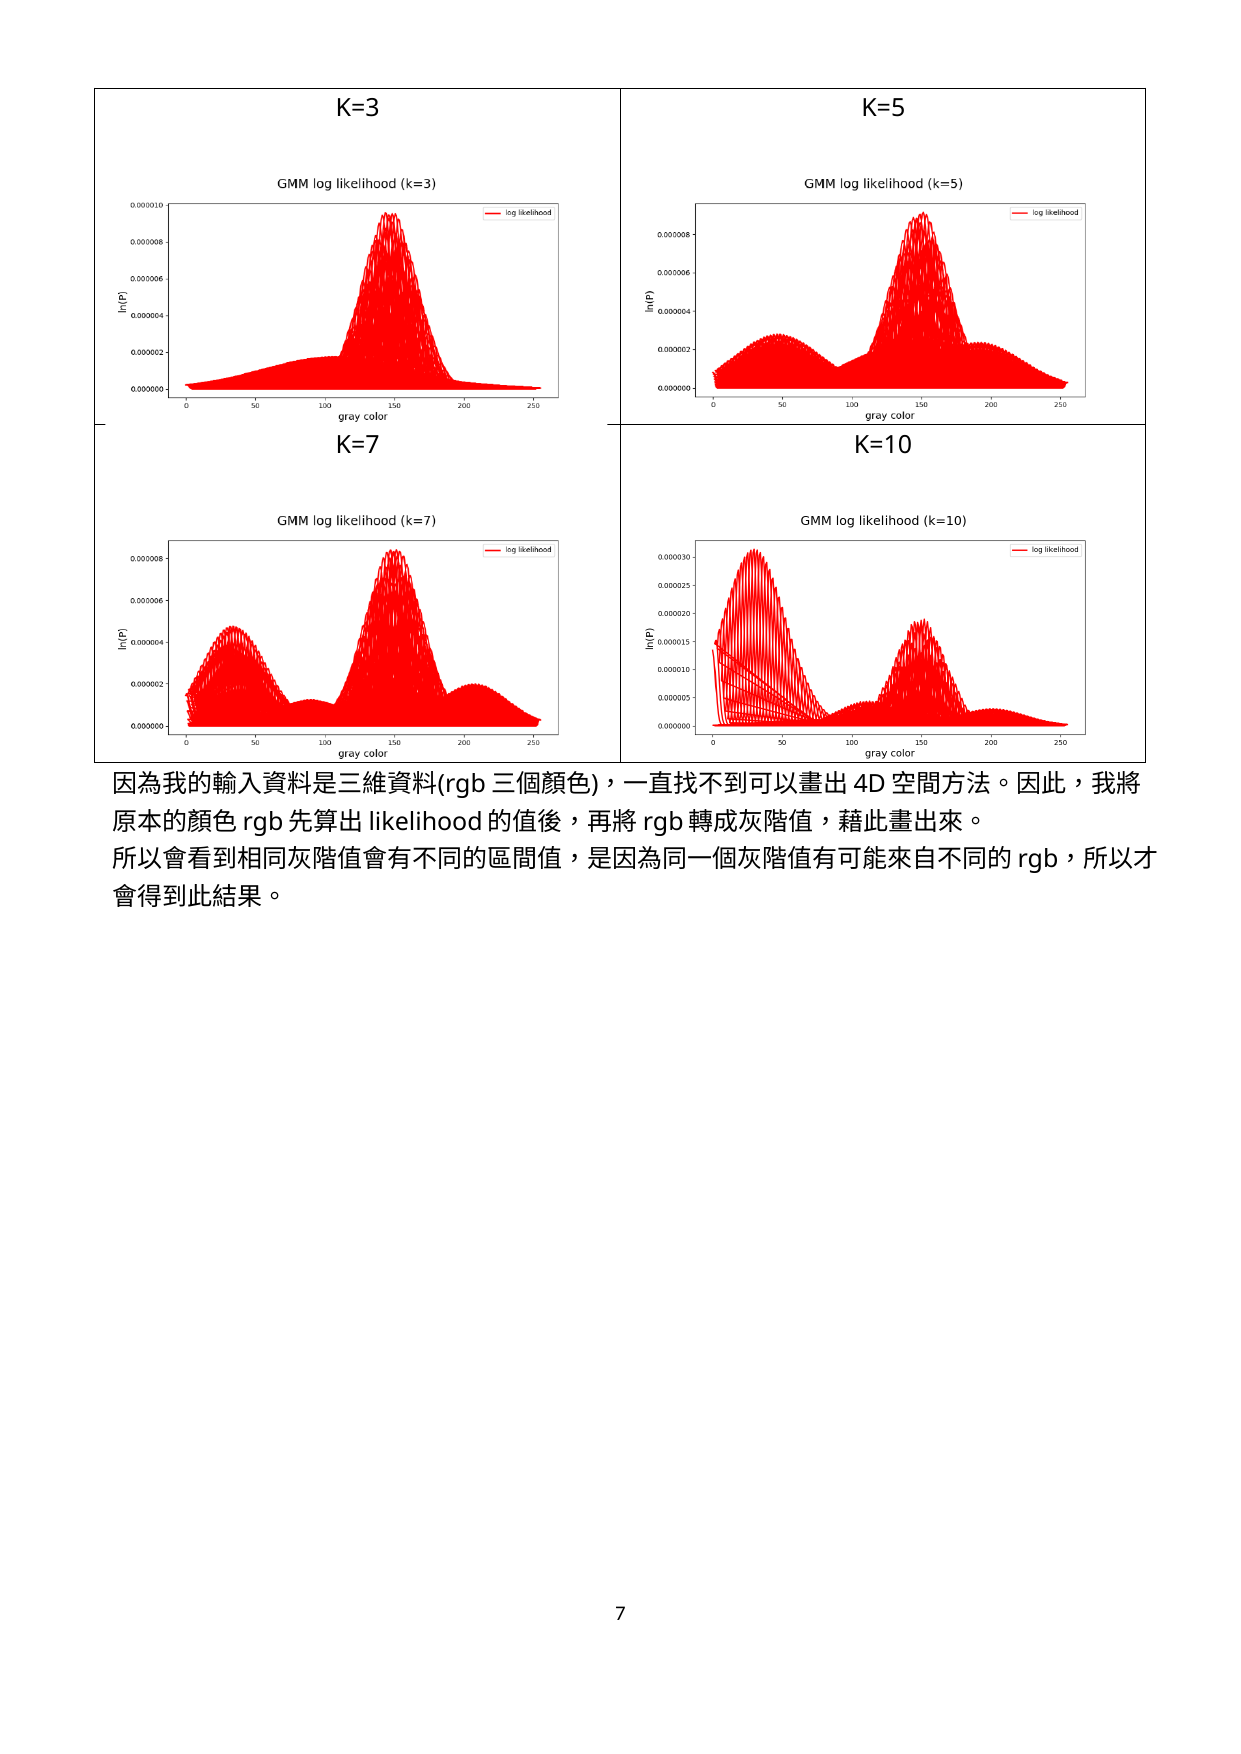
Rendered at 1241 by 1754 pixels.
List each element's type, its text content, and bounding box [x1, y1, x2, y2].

picture [632, 510, 1135, 762]
picture [632, 173, 1135, 424]
text 所以會看到相同灰階值會有不同的區間值，是因為同一個灰階值有可能來自不同的rgb，所以才會得到此結果。 [112, 838, 1165, 913]
table_header K=5 [621, 89, 1145, 424]
table_cell K=7 [95, 425, 620, 762]
picture [105, 173, 608, 425]
table_header K=3 [95, 89, 620, 424]
picture [105, 510, 608, 762]
table_cell K=10 [621, 425, 1145, 762]
text 因為我的輸入資料是三維資料(rgb三個顏色)，一直找不到可以畫出4D空間方法。因此，我將原本的顏色rgb先算出likelihood的值後，再將rgb轉成灰階值，藉此畫出來。 [112, 763, 1165, 838]
